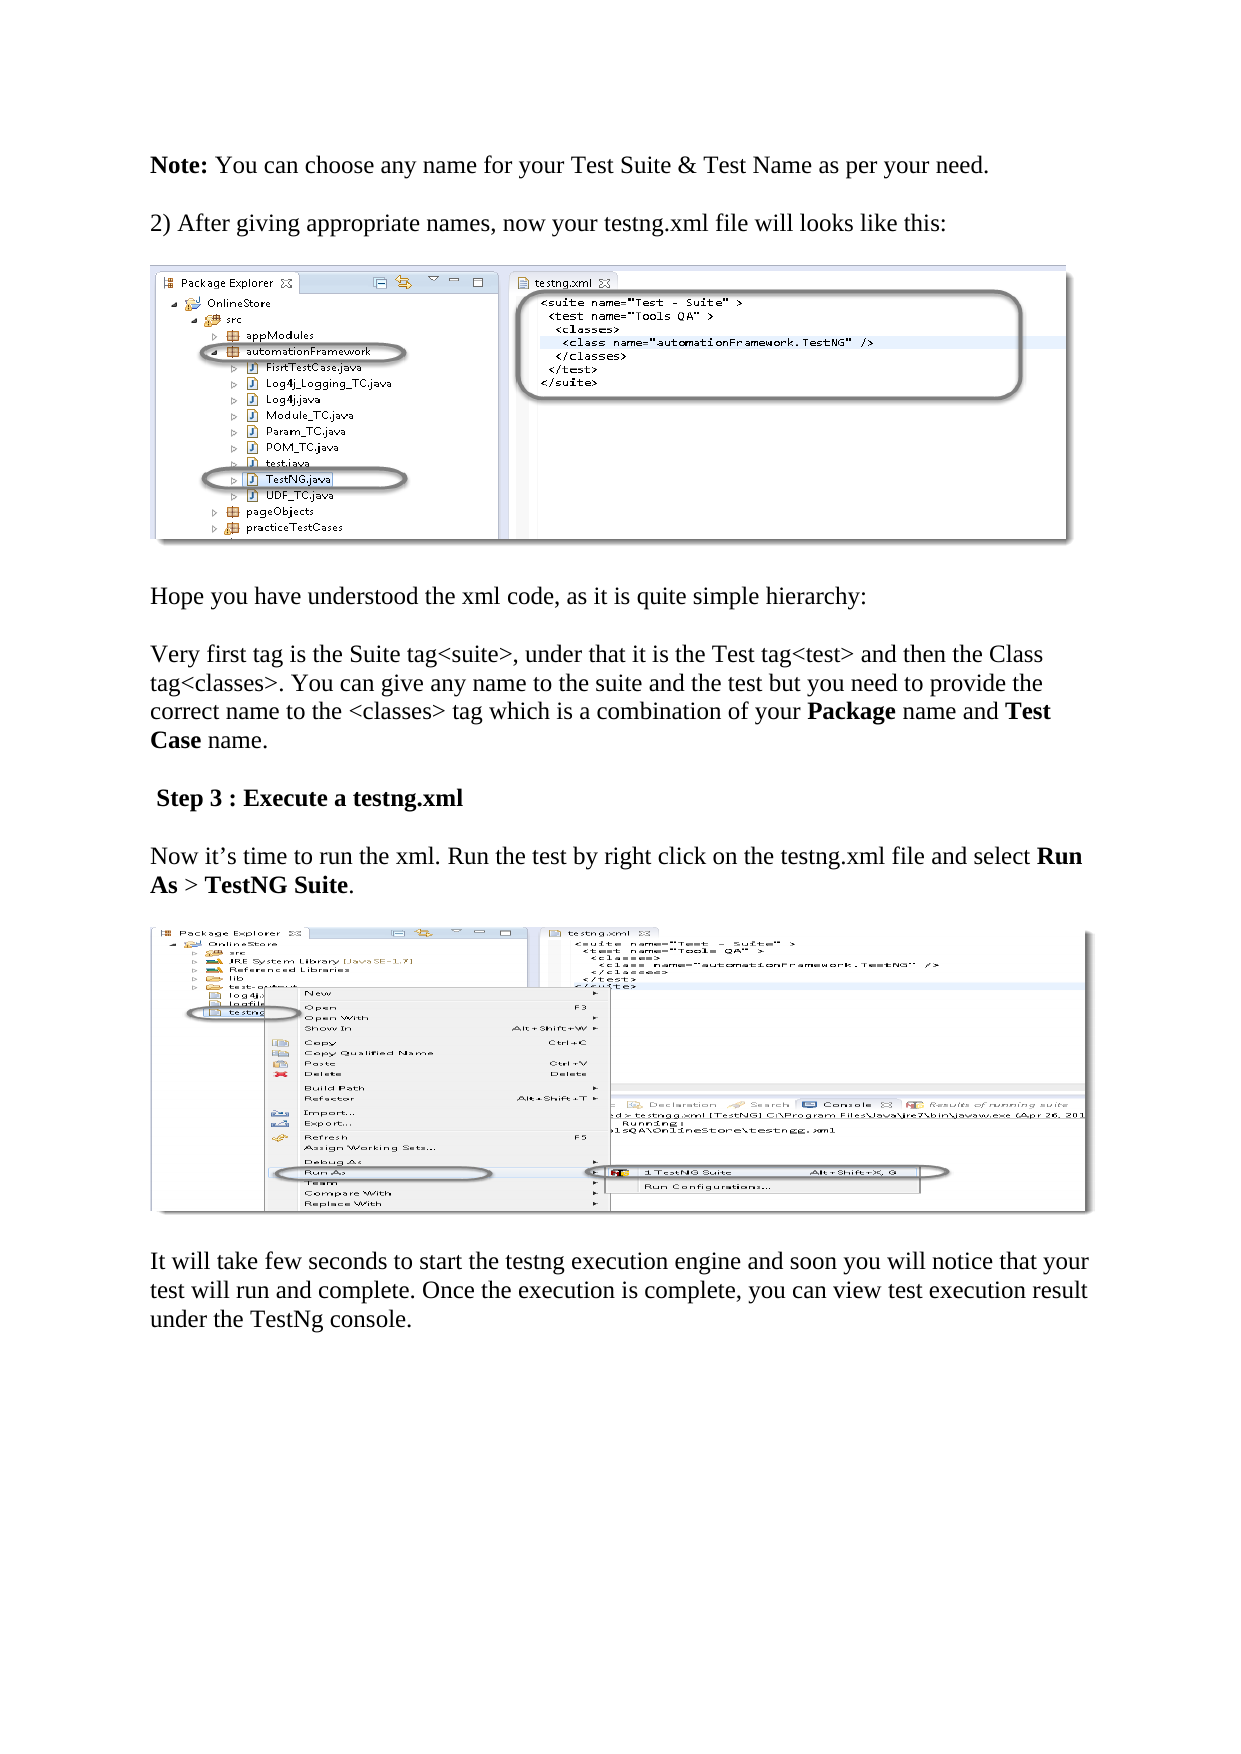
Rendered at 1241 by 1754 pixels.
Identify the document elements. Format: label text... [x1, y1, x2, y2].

picture [150, 927, 1103, 1218]
picture [150, 265, 1082, 552]
text It will take few seconds to start the testng execution engine and soon you will notice that your test will run and complete. Once the execution is complete, you can view test execution result under the TestNg console. [150, 1246, 1090, 1333]
text 2) After giving appropriate names, now your testng.xml file will looks like this: [150, 208, 1090, 237]
text Step 3 : Execute a testng.xml [150, 783, 1090, 812]
text Very first tag is the Suite tag<suite>, under that it is the Test tag<test> and then the Class tag<classes>. You can give any name to the suite and the test but you need to provide the correct name to the <classes> tag which is a combination of your Package name and Test Case name. [150, 639, 1090, 754]
text Note: You can choose any name for your Test Suite & Test Name as per your need. [150, 150, 1090, 179]
text Hope you have understood the xml code, as it is quite simple hierarchy: [150, 581, 1090, 610]
text Now it’s time to run the xml. Run the test by right click on the testng.xml file and select Run As > TestNG Suite. [150, 841, 1090, 898]
